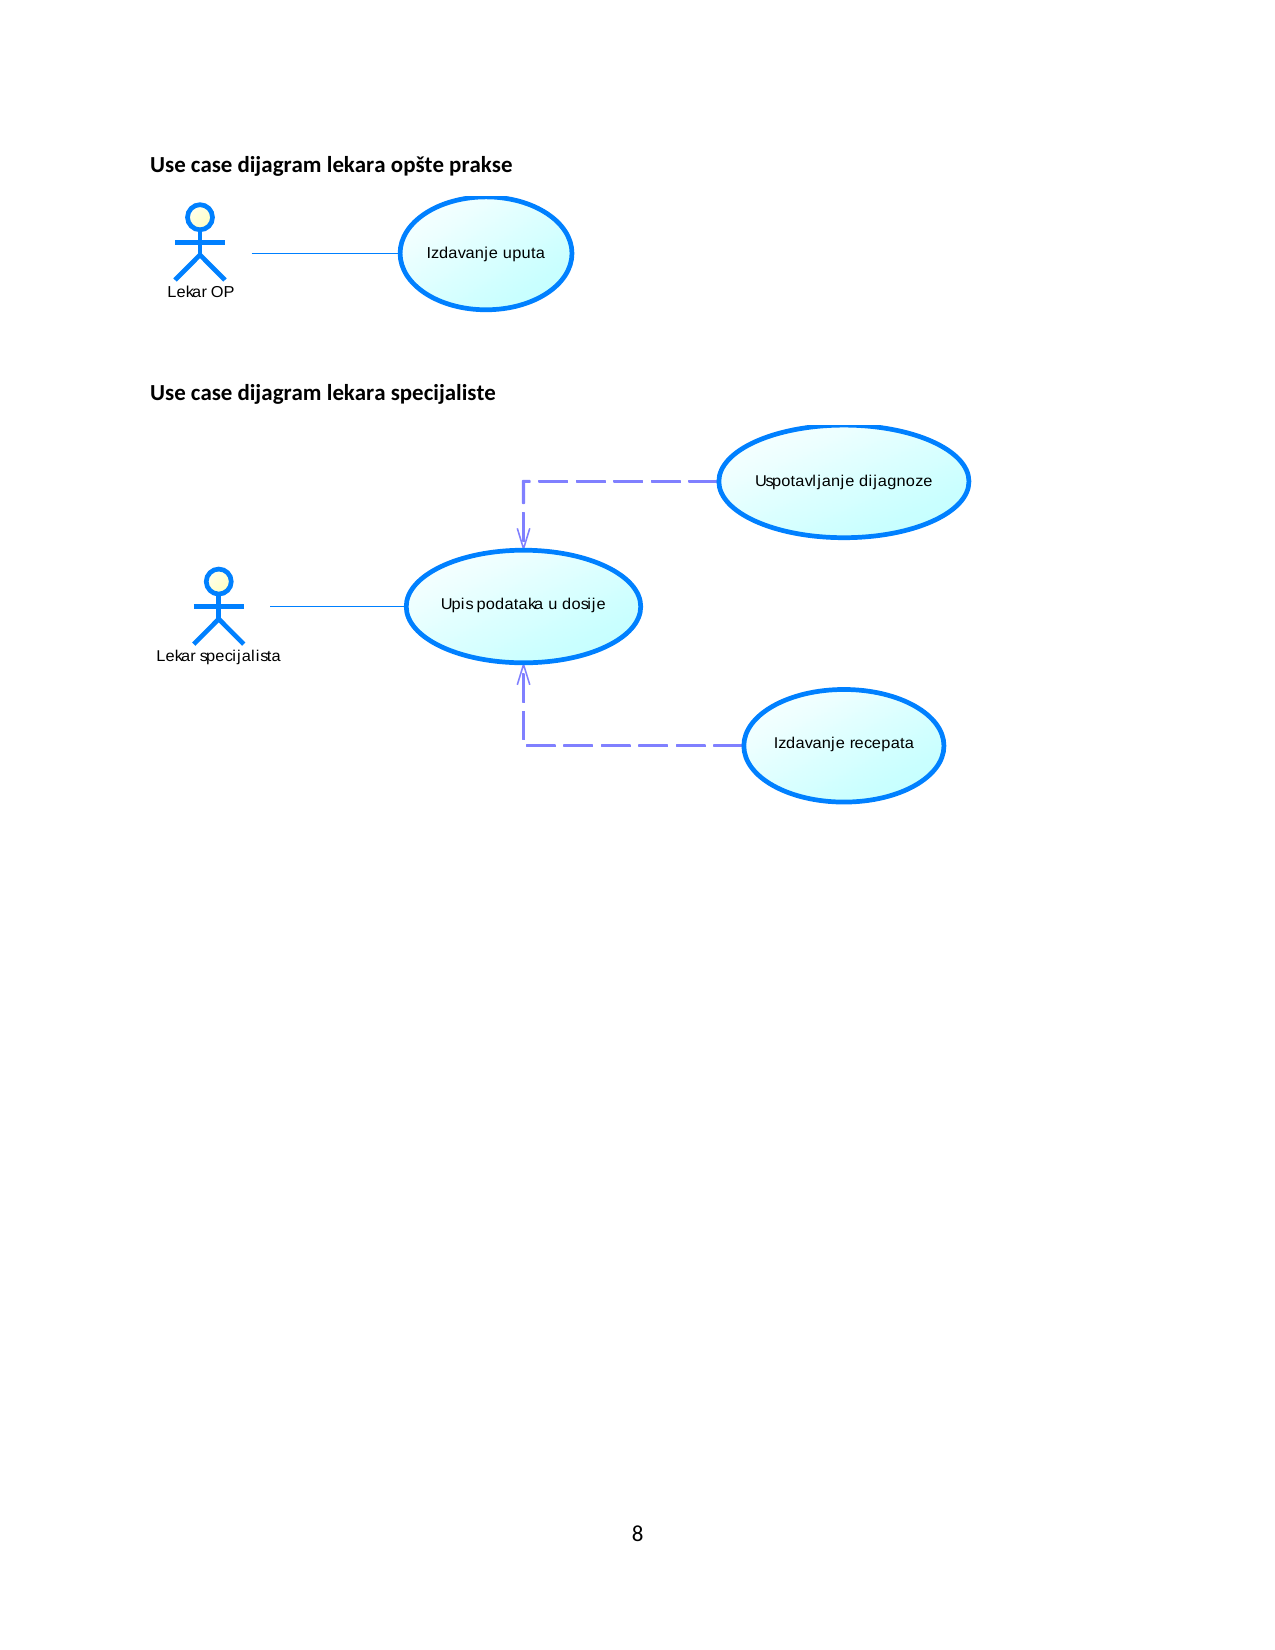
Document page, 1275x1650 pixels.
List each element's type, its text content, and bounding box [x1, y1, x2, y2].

text Use case dijagram lekara opšte prakse [150, 150, 1125, 178]
text Use case dijagram lekara specijaliste [150, 378, 1125, 406]
